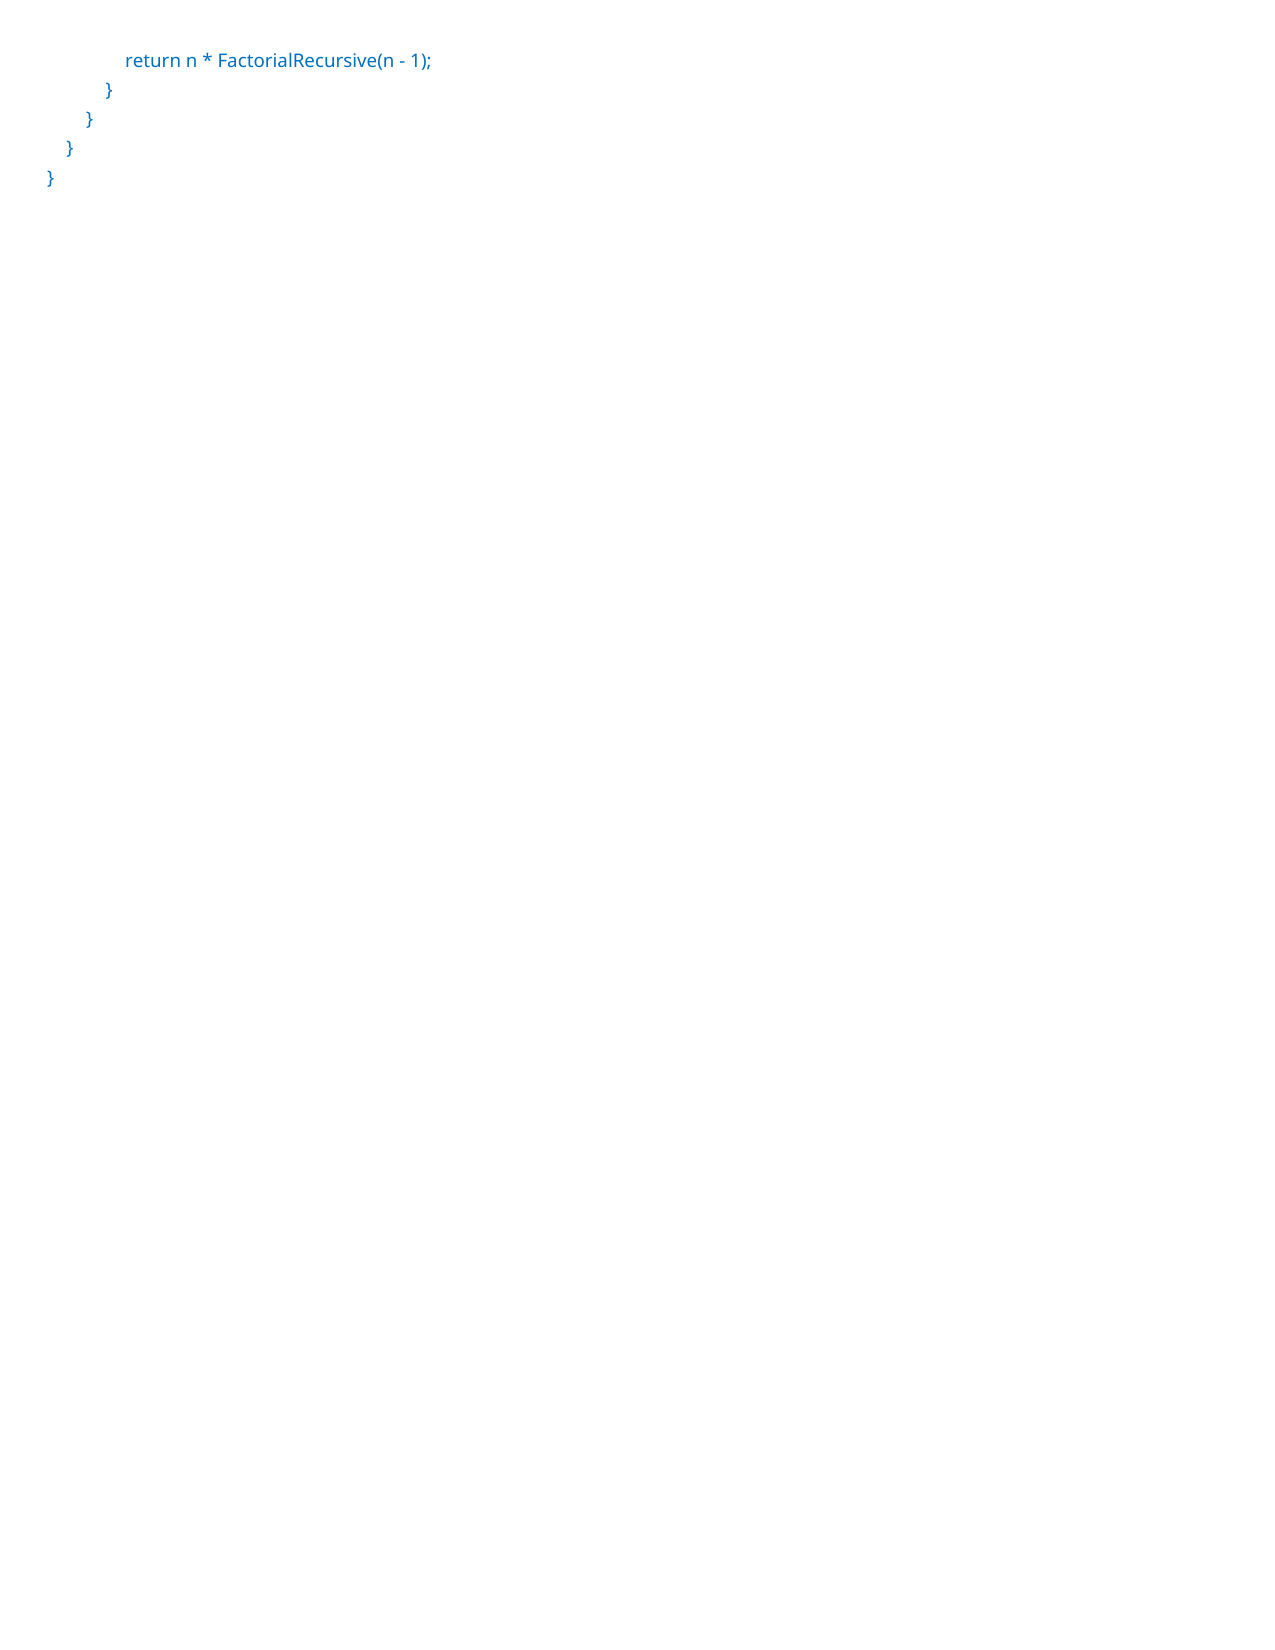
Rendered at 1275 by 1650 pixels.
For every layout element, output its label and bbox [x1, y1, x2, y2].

text [47, 47, 1237, 222]
